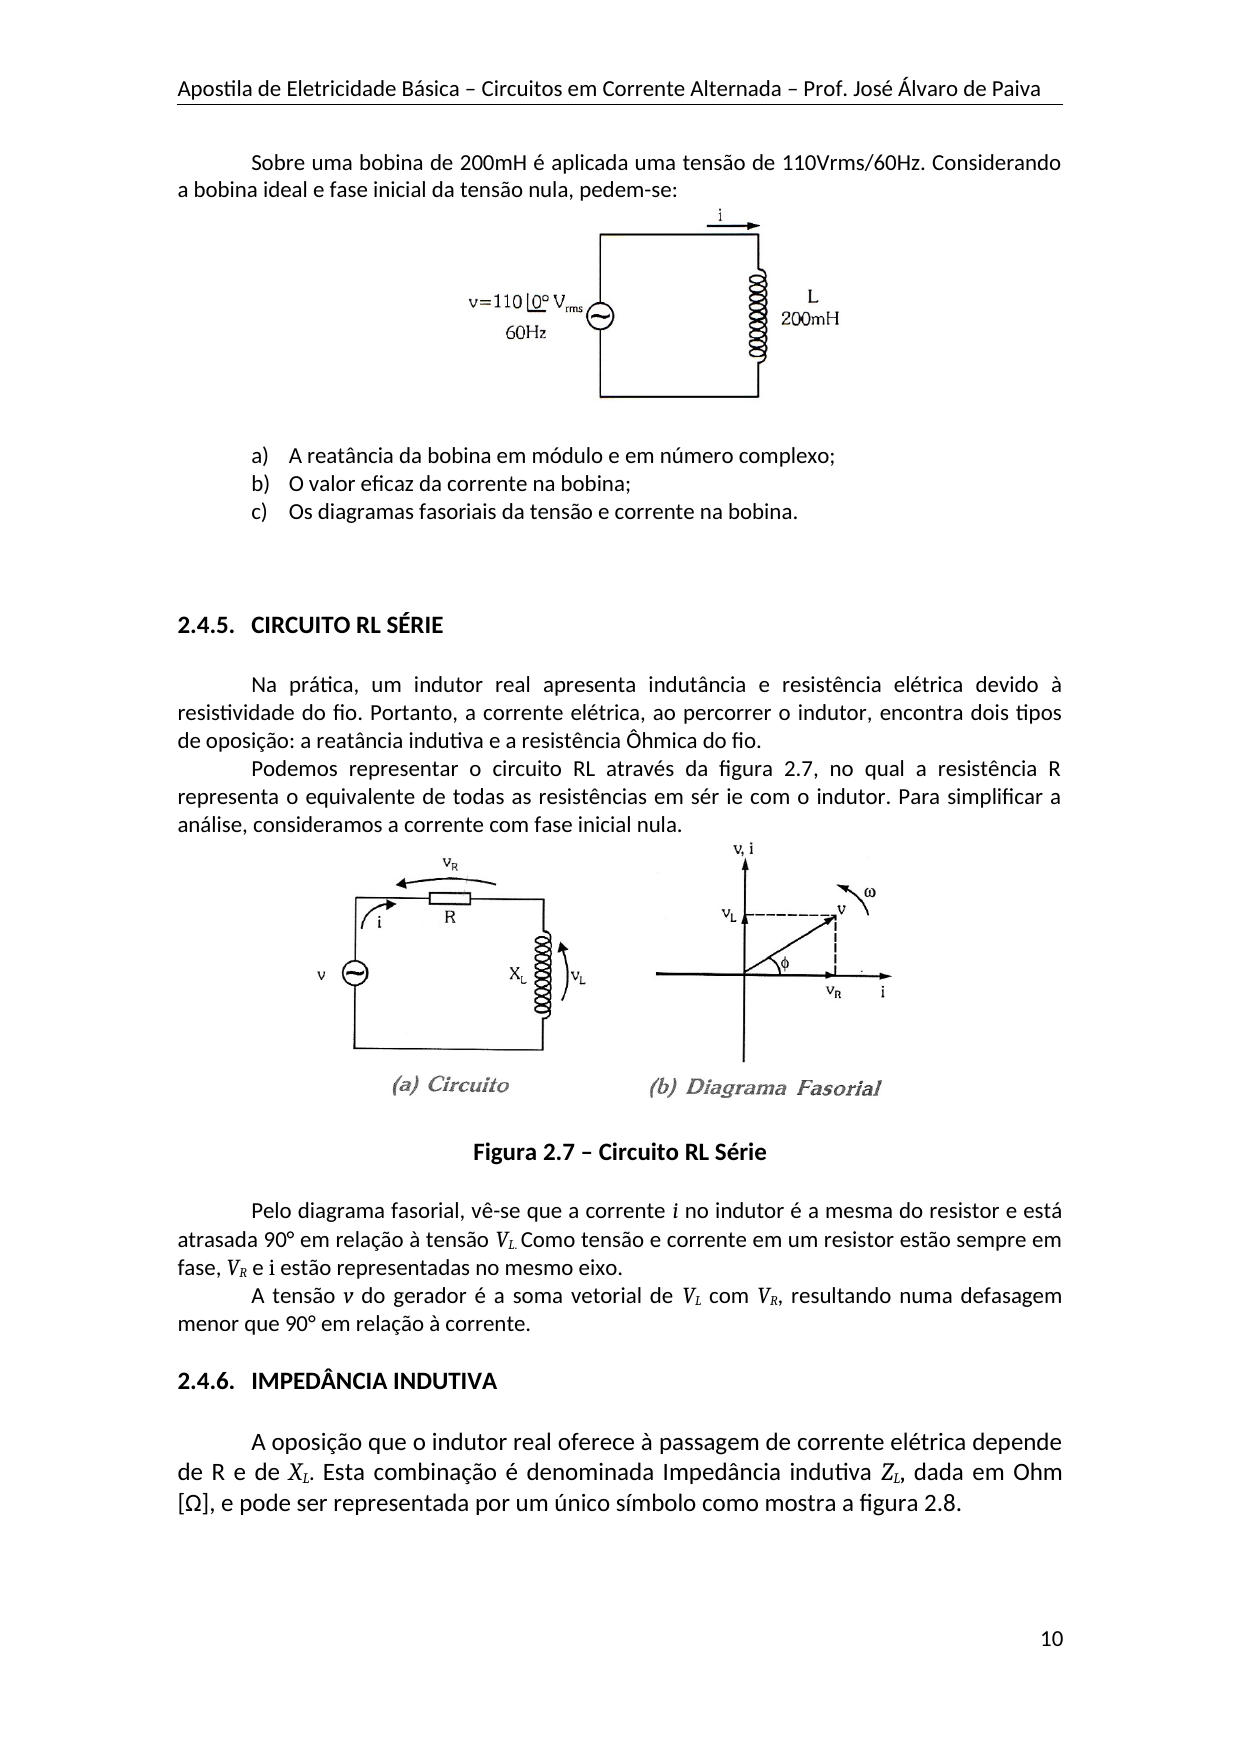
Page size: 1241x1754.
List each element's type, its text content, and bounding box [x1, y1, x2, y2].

list CIRCUITO RL SÉRIE [177, 609, 1063, 639]
list A reatância da bobina em módulo e em número complexo; [251, 441, 1063, 469]
text A tensão v do gerador é a soma vetorial de VL com VR, resultando numa defasagem menor que 90° em relação à corrente. [177, 1281, 1063, 1337]
text Podemos representar o circuito RL através da figura 2.7, no qual a resistência R representa o equivalente de todas as resistências em sér ie com o indutor. Para simplificar a análise, consideramos a corrente com fase inicial nula. [177, 754, 1063, 838]
picture [438, 203, 876, 411]
picture [312, 838, 929, 1106]
list A oposição que o indutor real oferece à passagem de corrente elétrica depende de R e de XL. Esta combinação é denominada Impedância indutiva ZL, dada em Ohm [Ω], e pode ser representada por um único símbolo como mostra a figura 2.8. [177, 1426, 1063, 1517]
list Os diagramas fasoriais da tensão e corrente na bobina. [251, 497, 1063, 525]
text Na prática, um indutor real apresenta indutância e resistência elétrica devido à resistividade do fio. Portanto, a corrente elétrica, ao percorrer o indutor, encontra dois tipos de oposição: a reatância indutiva e a resistência Ôhmica do fio. [177, 670, 1063, 754]
list O valor eficaz da corrente na bobina; [251, 469, 1063, 497]
list IMPEDÂNCIA INDUTIVA [177, 1365, 1063, 1395]
text Pelo diagrama fasorial, vê-se que a corrente i no indutor é a mesma do resistor e está atrasada 90° em relação à tensão VL. Como tensão e corrente em um resistor estão sempre em fase, VR e i estão representadas no mesmo eixo. [177, 1197, 1063, 1281]
text Figura 2.7 – Circuito RL Série [177, 1136, 1063, 1166]
text Sobre uma bobina de 200mH é aplicada uma tensão de 110Vrms/60Hz. Considerando a bobina ideal e fase inicial da tensão nula, pedem-se: [177, 148, 1063, 204]
